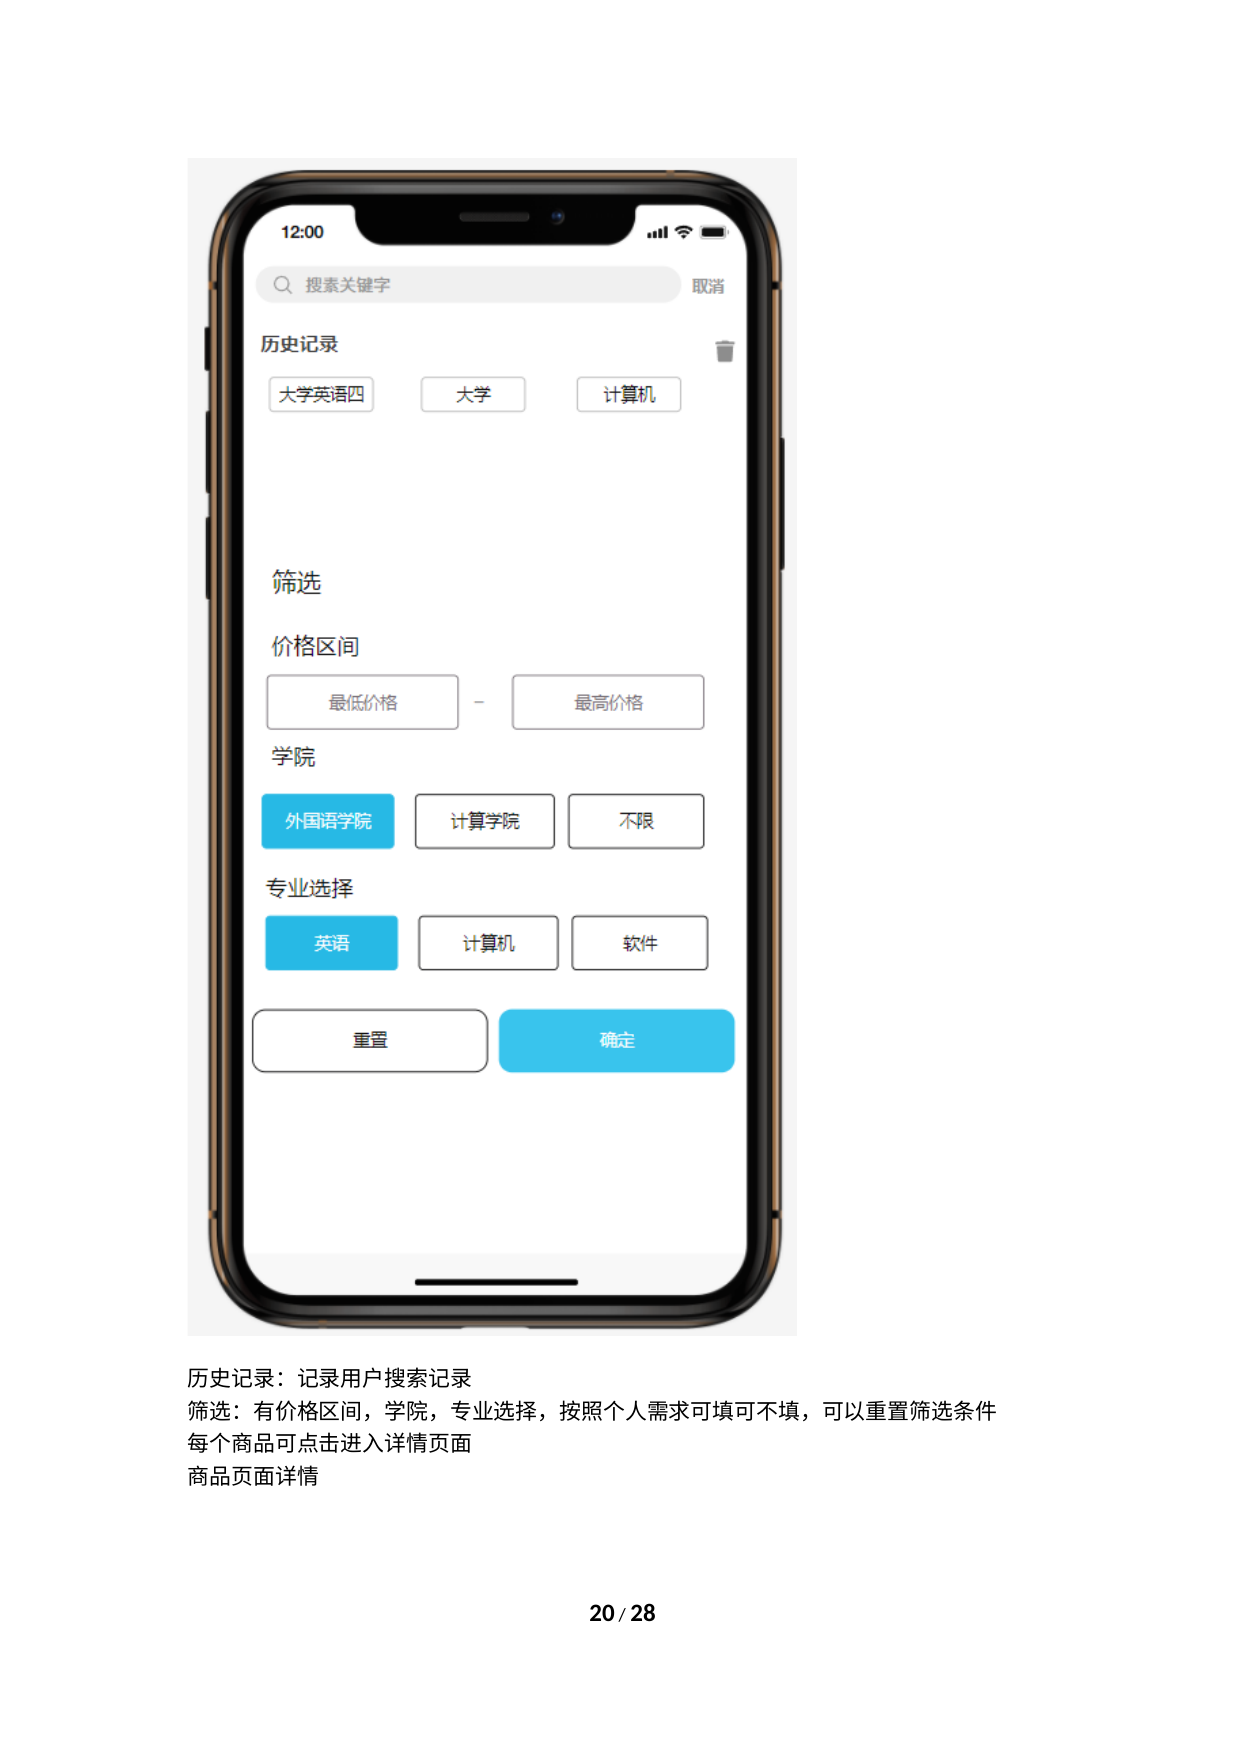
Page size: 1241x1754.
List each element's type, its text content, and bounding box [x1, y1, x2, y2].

text 商品页面详情 [187, 1458, 1053, 1491]
text 历史记录：记录用户搜索记录 [187, 1361, 1053, 1393]
text 筛选：有价格区间，学院，专业选择，按照个人需求可填可不填，可以重置筛选条件 [187, 1393, 1053, 1426]
text 每个商品可点击进入详情页面 [187, 1426, 1053, 1458]
